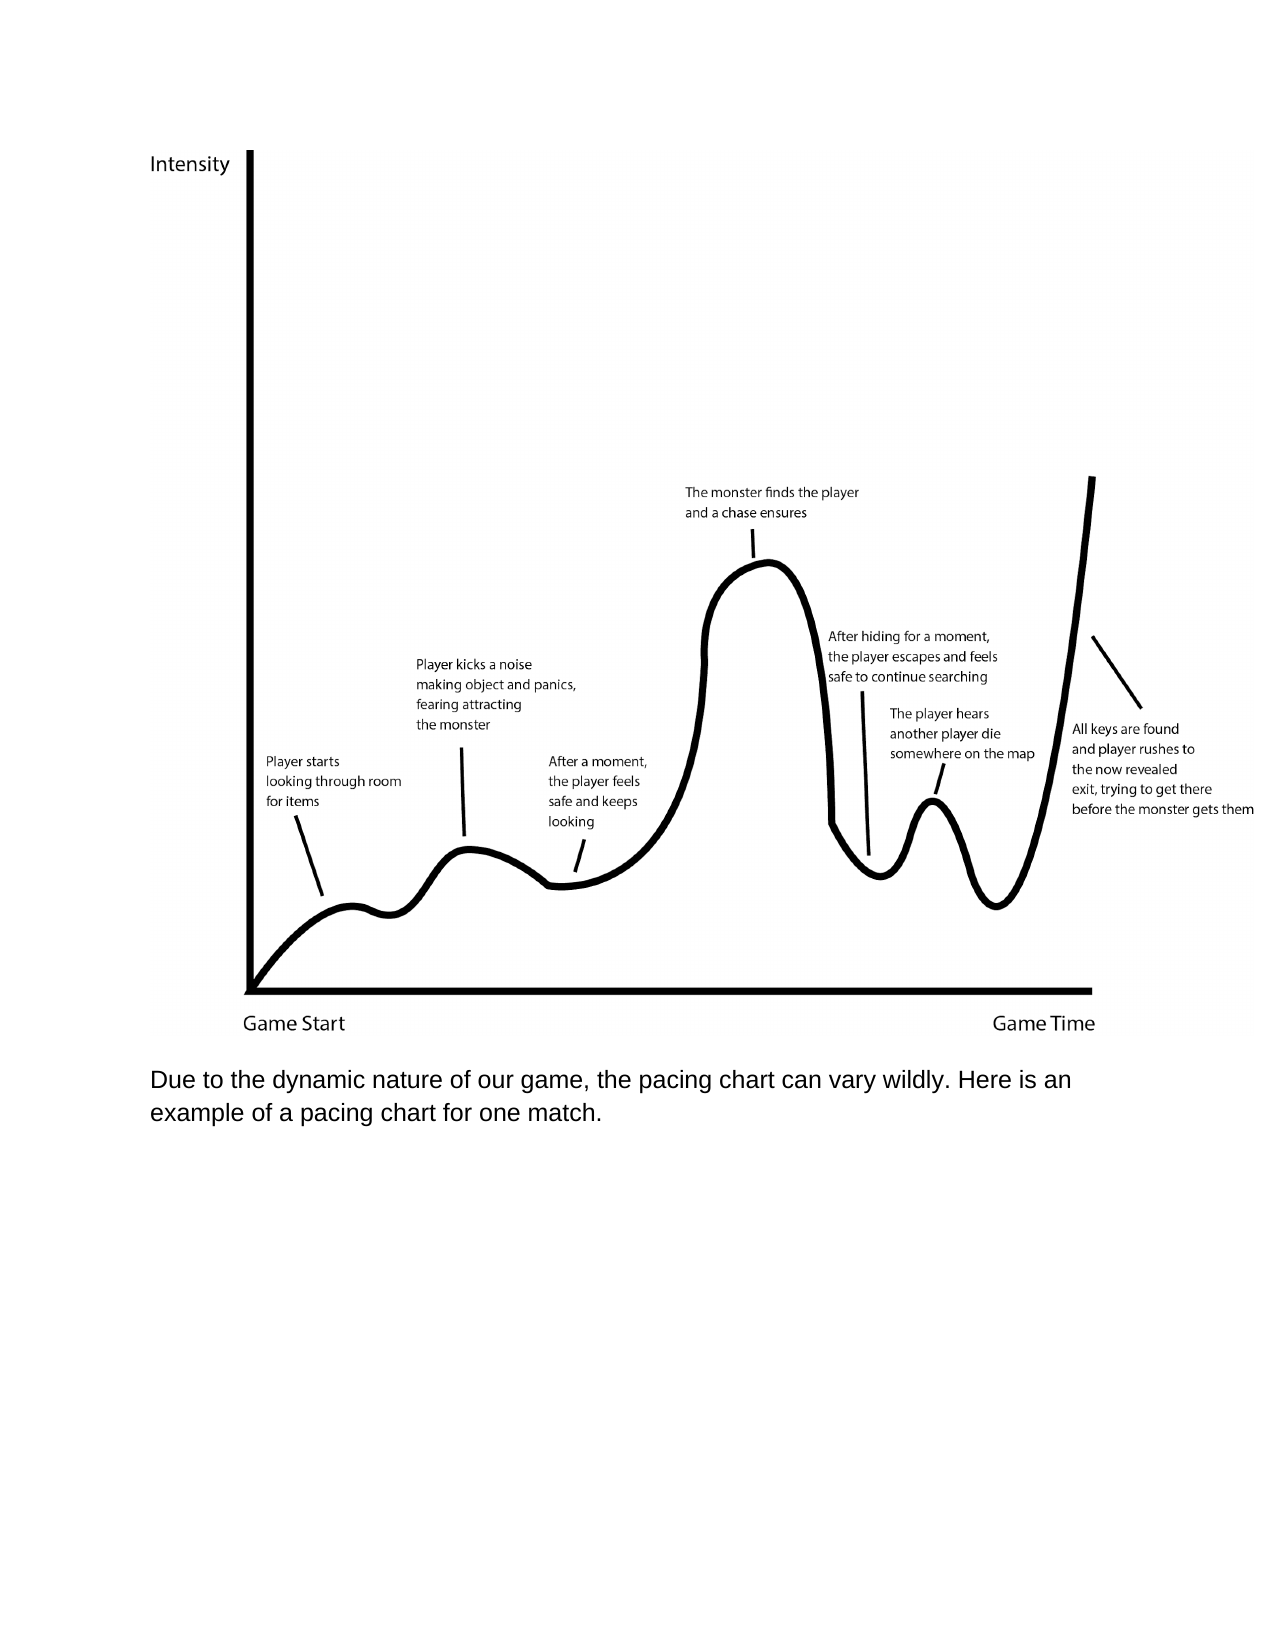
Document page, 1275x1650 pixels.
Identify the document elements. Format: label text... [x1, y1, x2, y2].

picture [150, 150, 1254, 1036]
text Due to the dynamic nature of our game, the pacing chart can vary wildly. Here is an example of a pacing chart for one match. [150, 1065, 1125, 1127]
